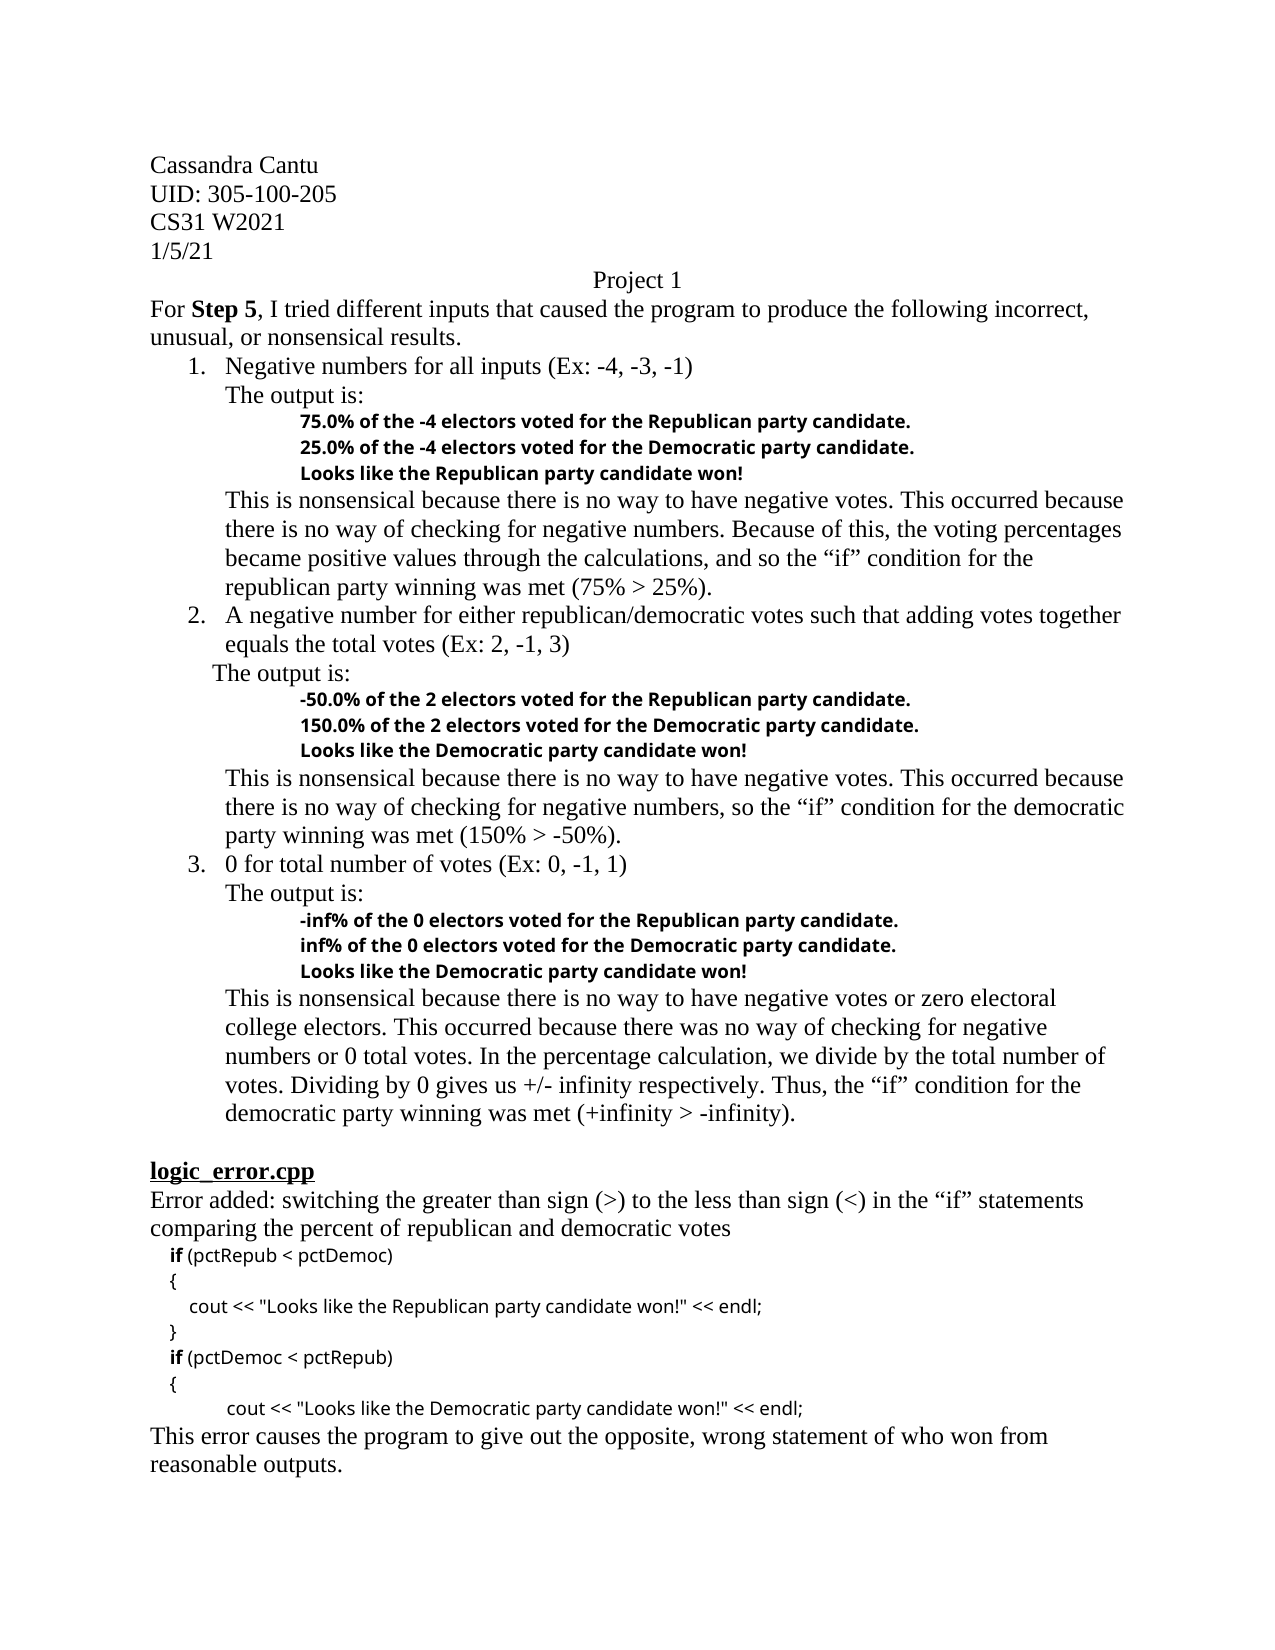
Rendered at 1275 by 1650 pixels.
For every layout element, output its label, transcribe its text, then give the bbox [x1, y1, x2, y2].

text The output is: [225, 380, 1125, 409]
text 75.0% of the -4 electors voted for the Republican party candidate. [300, 409, 1125, 434]
text This error causes the program to give out the opposite, wrong statement of who won from reasonable outputs. [150, 1421, 1125, 1478]
text } [150, 1319, 1125, 1344]
list inf% of the 0 electors voted for the Democratic party candidate. [225, 932, 1125, 958]
text Cassandra Cantu [150, 150, 1125, 179]
text if (pctDemoc < pctRepub) [150, 1344, 1125, 1370]
text For Step 5, I tried different inputs that caused the program to produce the following incorrect, unusual, or nonsensical results. [150, 294, 1125, 351]
list A negative number for either republican/democratic votes such that adding votes together equals the total votes (Ex: 2, -1, 3) [187, 600, 1125, 658]
list 150.0% of the 2 electors voted for the Democratic party candidate. [225, 712, 1125, 738]
text 1/5/21 [150, 236, 1125, 265]
text logic_error.cpp [150, 1156, 1125, 1185]
text Looks like the Republican party candidate won! [300, 460, 1125, 485]
text Project 1 [150, 265, 1125, 294]
list Looks like the Democratic party candidate won! [225, 738, 1125, 763]
text Error added: switching the greater than sign (>) to the less than sign (<) in the “if” statements comparing the percent of republican and democratic votes [150, 1185, 1125, 1242]
text { [150, 1370, 1125, 1395]
list This is nonsensical because there is no way to have negative votes or zero electoral college electors. This occurred because there was no way of checking for negative numbers or 0 total votes. In the percentage calculation, we divide by the total number of votes. Dividing by 0 gives us +/- infinity respectively. Thus, the “if” condition for the democratic party winning was met (+infinity > -infinity). [225, 983, 1125, 1127]
list This is nonsensical because there is no way to have negative votes. This occurred because there is no way of checking for negative numbers, so the “if” condition for the democratic party winning was met (150% > -50%). [225, 763, 1125, 849]
text if (pctRepub < pctDemoc) [150, 1242, 1125, 1268]
list cout << "Looks like the Democratic party candidate won!" << endl; [187, 1395, 1125, 1421]
text -inf% of the 0 electors voted for the Republican party candidate. [150, 907, 1125, 932]
list The output is: [225, 878, 1125, 907]
text 25.0% of the -4 electors voted for the Democratic party candidate. [300, 434, 1125, 460]
text cout << "Looks like the Republican party candidate won!" << endl; [150, 1293, 1125, 1319]
list Negative numbers for all inputs (Ex: -4, -3, -1) [187, 351, 1125, 380]
text UID: 305-100-205 [150, 179, 1125, 207]
list 0 for total number of votes (Ex: 0, -1, 1) [187, 849, 1125, 878]
text { [150, 1268, 1125, 1293]
text CS31 W2021 [150, 207, 1125, 236]
list This is nonsensical because there is no way to have negative votes. This occurred because there is no way of checking for negative numbers. Because of this, the voting percentages became positive values through the calculations, and so the “if” condition for the republican party winning was met (75% > 25%). [225, 485, 1125, 600]
text -50.0% of the 2 electors voted for the Republican party candidate. [212, 687, 1125, 712]
text The output is: [150, 658, 1125, 687]
list Looks like the Democratic party candidate won! [225, 958, 1125, 983]
